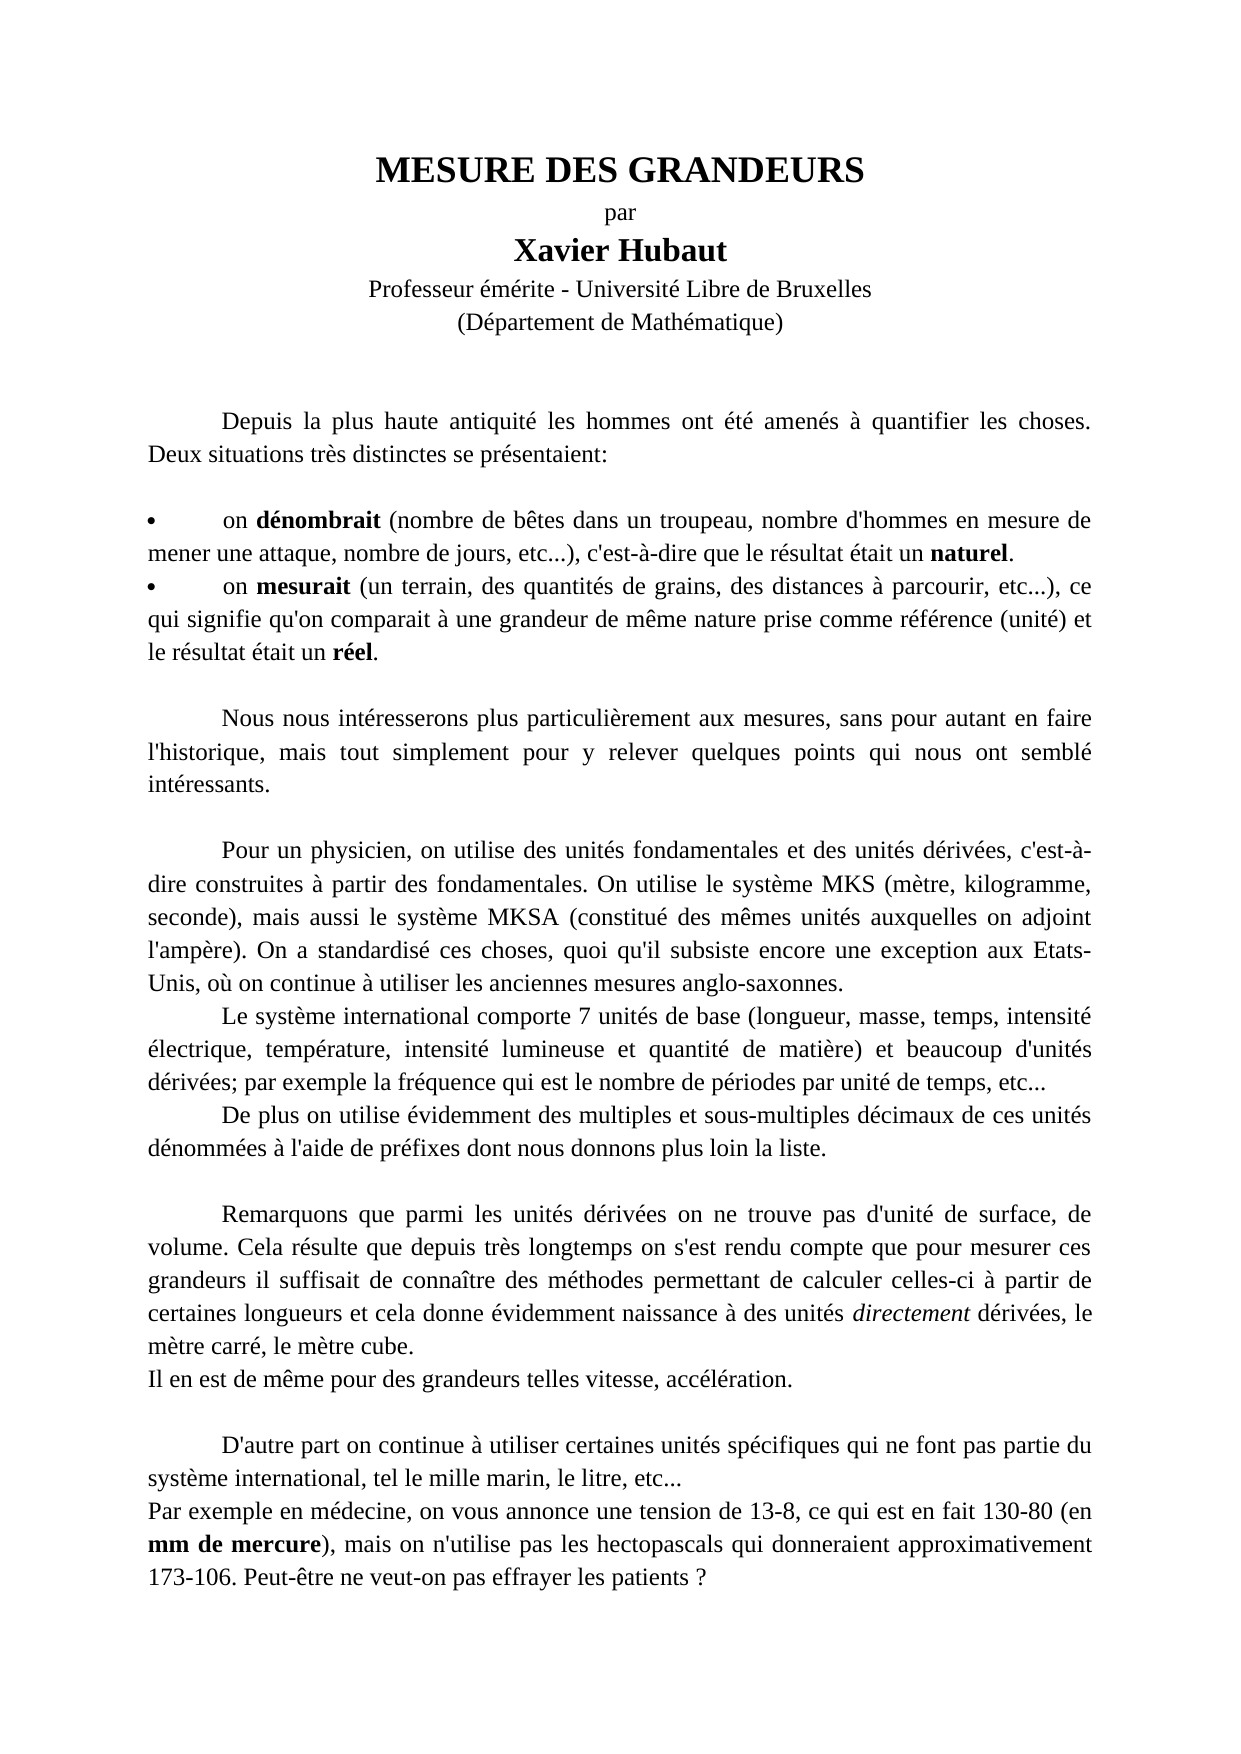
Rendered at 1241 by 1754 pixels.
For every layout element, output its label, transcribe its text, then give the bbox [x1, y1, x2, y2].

text Nous nous intéresserons plus particulièrement aux mesures, sans pour autant en faire l'historique, mais tout simplement pour y relever quelques points qui nous ont semblé intéressants. [148, 703, 1093, 798]
text Professeur émérite - Université Libre de Bruxelles [148, 274, 1093, 303]
text D'autre part on continue à utiliser certaines unités spécifiques qui ne font pas partie du système international, tel le mille marin, le litre, etc... [148, 1430, 1093, 1492]
text Xavier Hubaut [148, 230, 1093, 268]
text MESURE DES GRANDEURS [148, 148, 1093, 191]
list on mesurait (un terrain, des quantités de grains, des distances à parcourir, etc...), ce qui signifie qu'on comparait à une grandeur de même nature prise comme référence (unité) et le résultat était un réel. [148, 571, 1093, 666]
list on dénombrait (nombre de bêtes dans un troupeau, nombre d'hommes en mesure de mener une attaque, nombre de jours, etc...), c'est-à-dire que le résultat était un naturel. [148, 505, 1093, 567]
text Depuis la plus haute antiquité les hommes ont été amenés à quantifier les choses. Deux situations très distinctes se présentaient: [148, 406, 1093, 468]
text Le système international comporte 7 unités de base (longueur, masse, temps, intensité électrique, température, intensité lumineuse et quantité de matière) et beaucoup d'unités dérivées; par exemple la fréquence qui est le nombre de périodes par unité de temps, etc... [148, 1001, 1093, 1096]
text Il en est de même pour des grandeurs telles vitesse, accélération. [148, 1364, 1093, 1393]
text par [148, 197, 1093, 226]
text Remarquons que parmi les unités dérivées on ne trouve pas d'unité de surface, de volume. Cela résulte que depuis très longtemps on s'est rendu compte que pour mesurer ces grandeurs il suffisait de connaître des méthodes permettant de calculer celles-ci à partir de certaines longueurs et cela donne évidemment naissance à des unités directement dérivées, le mètre carré, le mètre cube. [148, 1199, 1093, 1360]
text Par exemple en médecine, on vous annonce une tension de 13-8, ce qui est en fait 130-80 (en mm de mercure), mais on n'utilise pas les hectopascals qui donneraient approximativement 173-106. Peut-être ne veut-on pas effrayer les patients ? [148, 1496, 1093, 1591]
text De plus on utilise évidemment des multiples et sous-multiples décimaux de ces unités dénommées à l'aide de préfixes dont nous donnons plus loin la liste. [148, 1100, 1093, 1162]
text Pour un physicien, on utilise des unités fondamentales et des unités dérivées, c'est-à-dire construites à partir des fondamentales. On utilise le système MKS (mètre, kilogramme, seconde), mais aussi le système MKSA (constitué des mêmes unités auxquelles on adjoint l'ampère). On a standardisé ces choses, quoi qu'il subsiste encore une exception aux Etats-Unis, où on continue à utiliser les anciennes mesures anglo-saxonnes. [148, 836, 1093, 996]
text (Département de Mathématique) [148, 307, 1093, 336]
